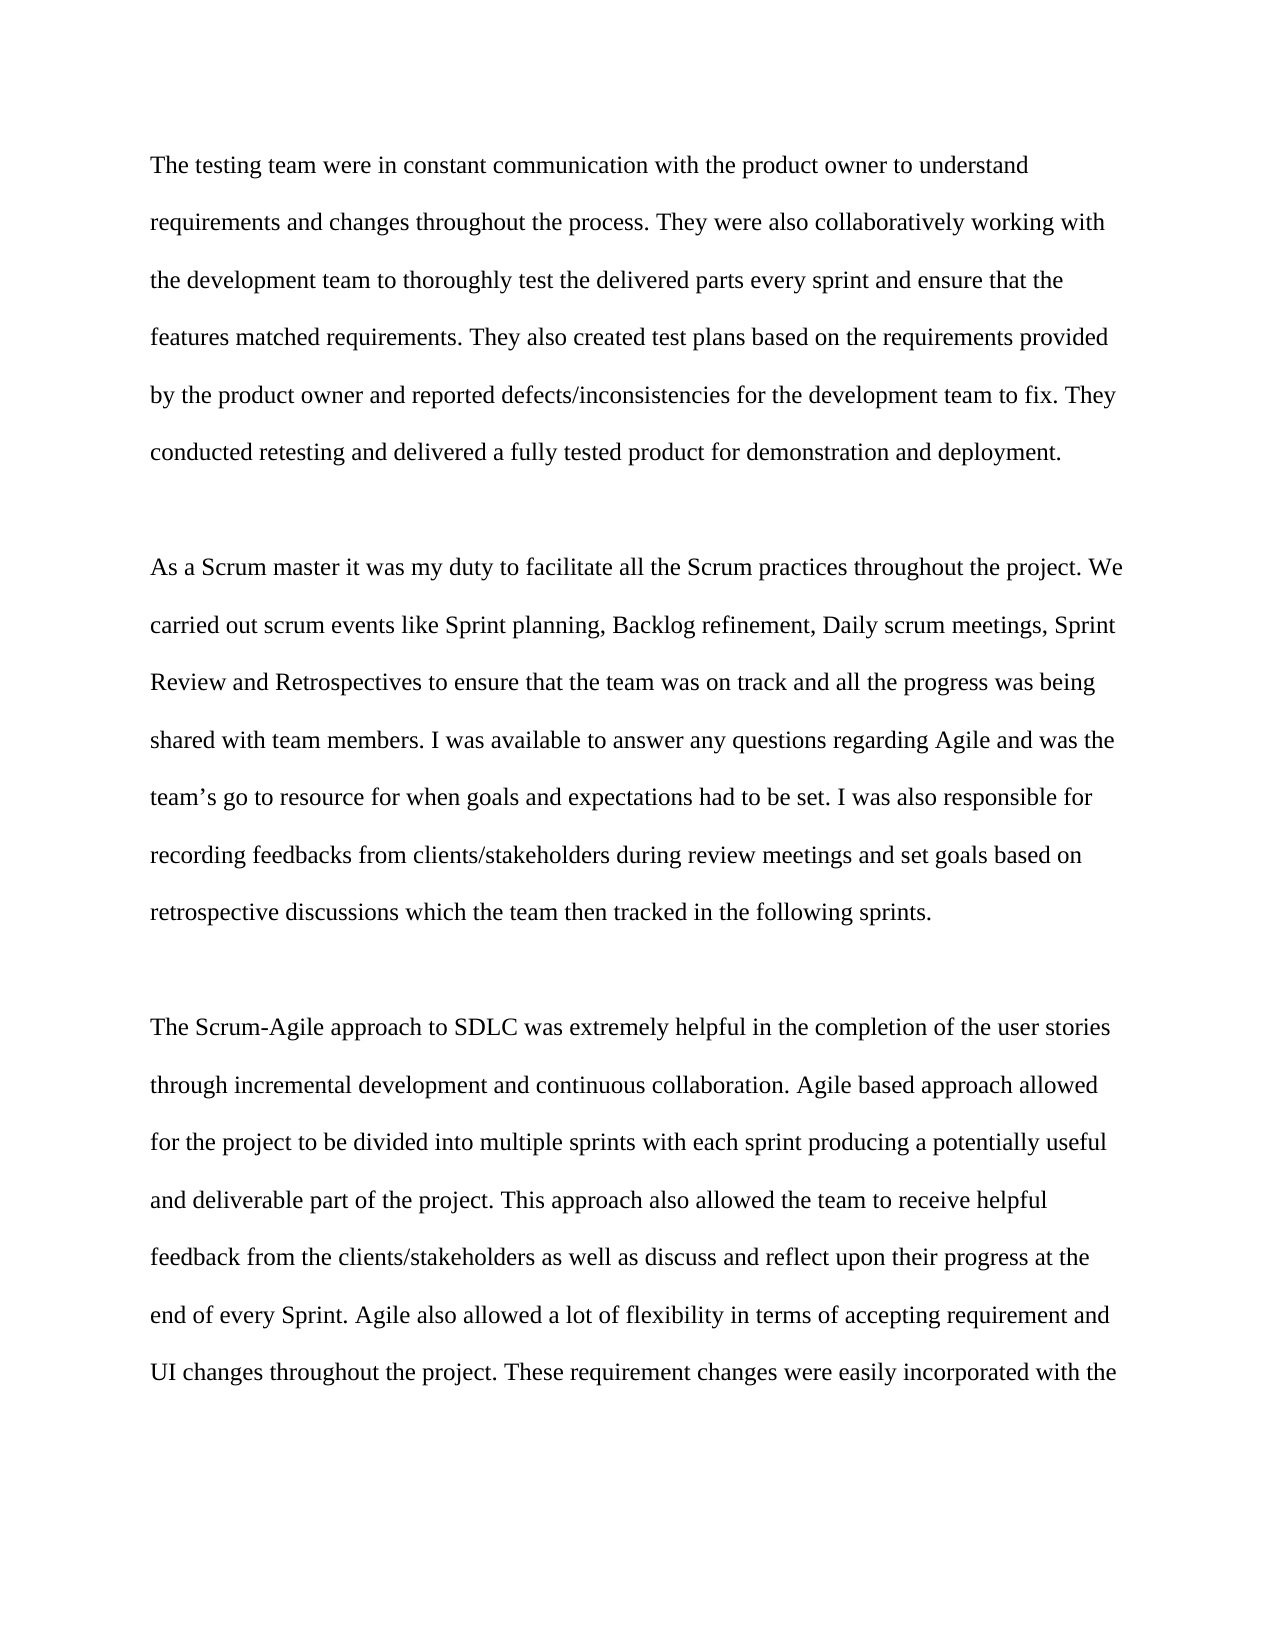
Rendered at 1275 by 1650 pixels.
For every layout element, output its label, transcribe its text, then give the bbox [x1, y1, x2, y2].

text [150, 1012, 1125, 1386]
text As a Scrum master it was my duty to facilitate all the Scrum practices throughout the project. We carried out scrum events like Sprint planning, Backlog refinement, Daily scrum meetings, Sprint Review and Retrospectives to ensure that the team was on track and all the progress was being shared with team members. I was available to answer any questions regarding Agile and was the team’s go to resource for when goals and expectations had to be set. I was also responsible for recording feedbacks from clients/stakeholders during review meetings and set goals based on retrospective discussions which the team then tracked in the following sprints. [150, 552, 1125, 926]
text The testing team were in constant communication with the product owner to understand requirements and changes throughout the process. They were also collaboratively working with the development team to thoroughly test the delivered parts every sprint and ensure that the features matched requirements. They also created test plans based on the requirements provided by the product owner and reported defects/inconsistencies for the development team to fix. They conducted retesting and delivered a fully tested product for demonstration and deployment. [150, 150, 1125, 466]
